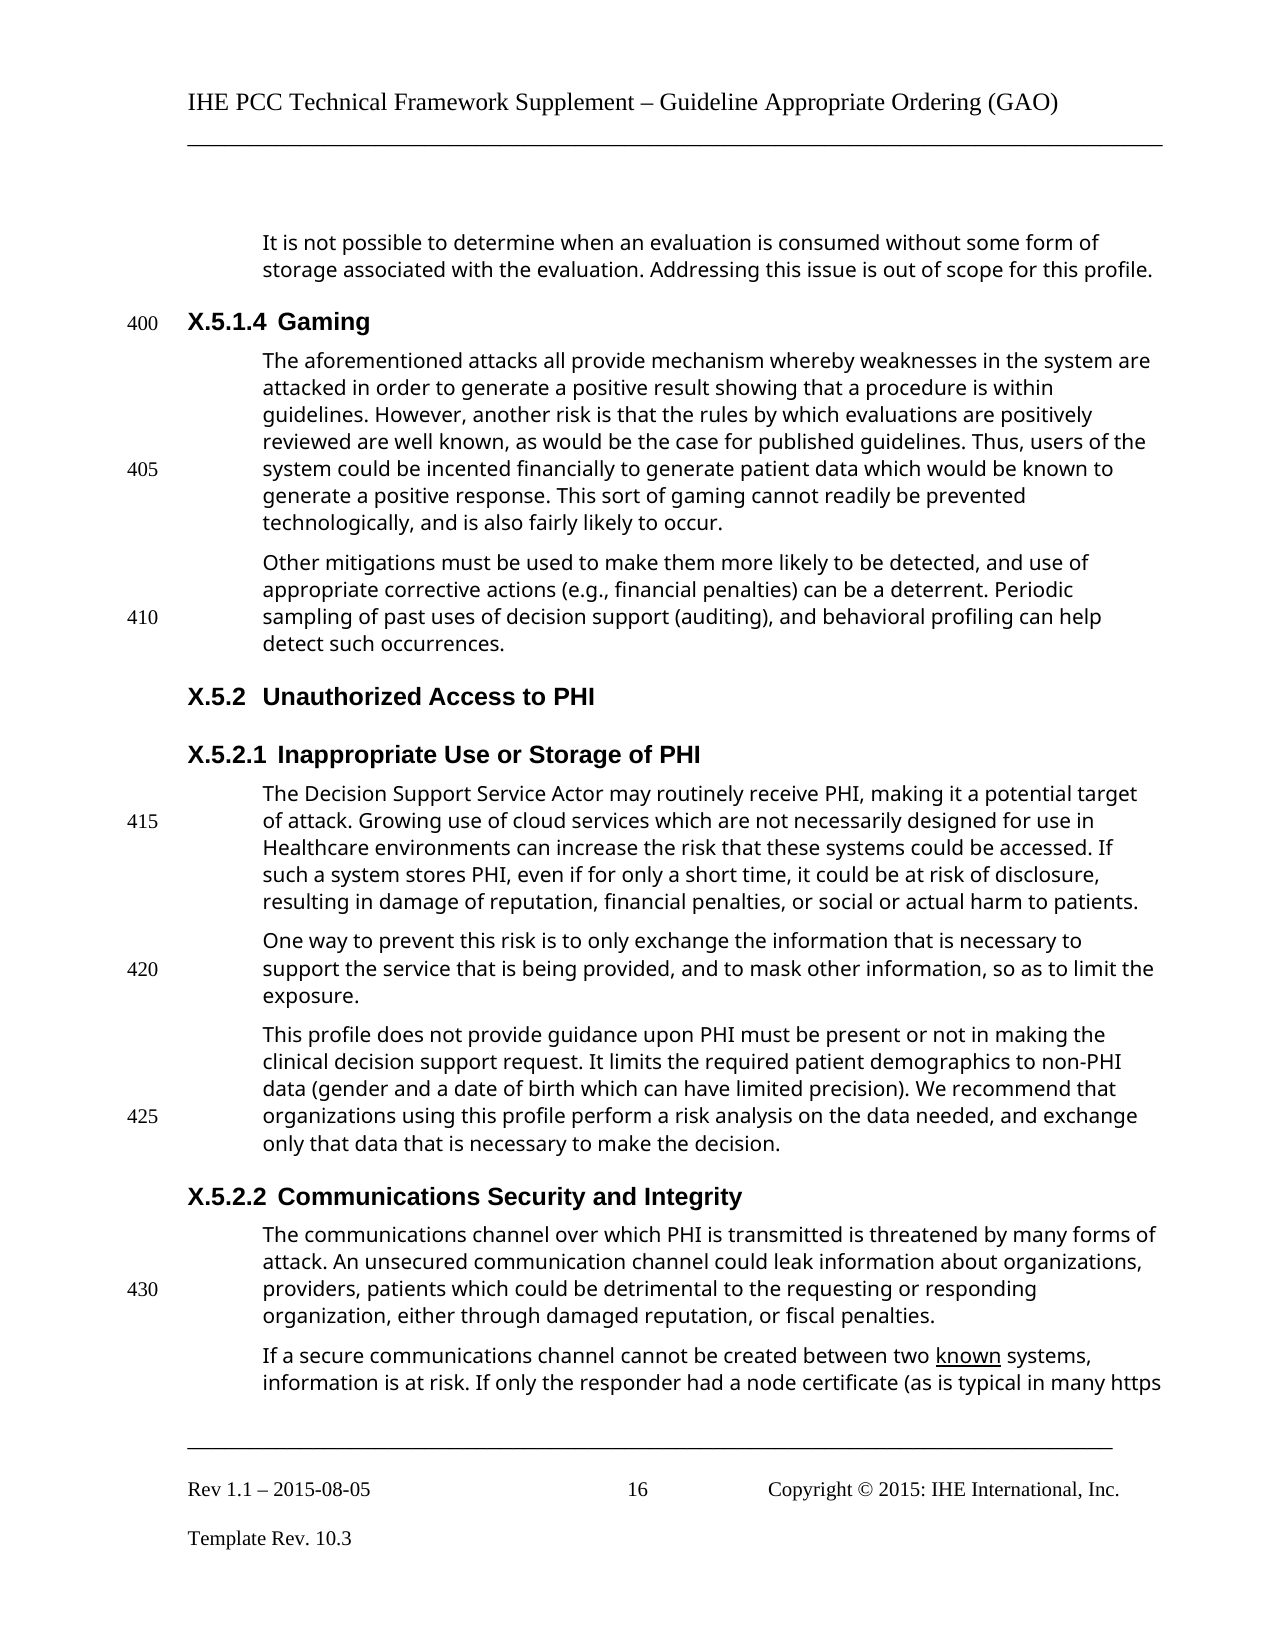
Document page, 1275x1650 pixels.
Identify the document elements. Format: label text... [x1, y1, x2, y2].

text Other mitigations must be used to make them more likely to be detected, and use of appropriate corrective actions (e.g., financial penalties) can be a deterrent. Periodic sampling of past uses of decision support (auditing), and behavioral profiling can help detect such occurrences. [262, 549, 1162, 657]
text This profile does not provide guidance upon PHI must be present or not in making the clinical decision support request. It limits the required patient demographics to non-PHI data (gender and a date of birth which can have limited precision). We recommend that organizations using this profile perform a risk analysis on the data needed, and exchange only that data that is necessary to make the decision. [262, 1021, 1162, 1156]
subtitle X.5.2.1 Inappropriate Use or Storage of PHI [187, 740, 1162, 769]
text The aforementioned attacks all provide mechanism whereby weaknesses in the system are attacked in order to generate a positive result showing that a procedure is within guidelines. However, another risk is that the rules by which evaluations are positively reviewed are well known, as would be the case for published guidelines. Thus, users of the system could be incented financially to generate patient data which would be known to generate a positive response. This sort of gaming cannot readily be prevented technologically, and is also fairly likely to occur. [262, 347, 1162, 536]
text One way to prevent this risk is to only exchange the information that is necessary to support the service that is being provided, and to mask other information, so as to limit the exposure. [262, 927, 1162, 1008]
subtitle X.5.2 Unauthorized Access to PHI [187, 682, 1162, 711]
subtitle X.5.2.2 Communications Security and Integrity [187, 1181, 1162, 1210]
subtitle X.5.1.4 Gaming [187, 307, 1162, 336]
text The communications channel over which PHI is transmitted is threatened by many forms of attack. An unsecured communication channel could leak information about organizations, providers, patients which could be detrimental to the requesting or responding organization, either through damaged reputation, or fiscal penalties. [262, 1221, 1162, 1329]
text The Decision Support Service Actor may routinely receive PHI, making it a potential target of attack. Growing use of cloud services which are not necessarily designed for use in Healthcare environments can increase the risk that these systems could be accessed. If such a system stores PHI, even if for only a short time, it could be at risk of disclosure, resulting in damage of reputation, financial penalties, or social or actual harm to patients. [262, 779, 1162, 915]
text It is not possible to determine when an evaluation is consumed without some form of storage associated with the evaluation. Addressing this issue is out of scope for this profile. [262, 228, 1162, 282]
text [262, 1342, 1162, 1396]
